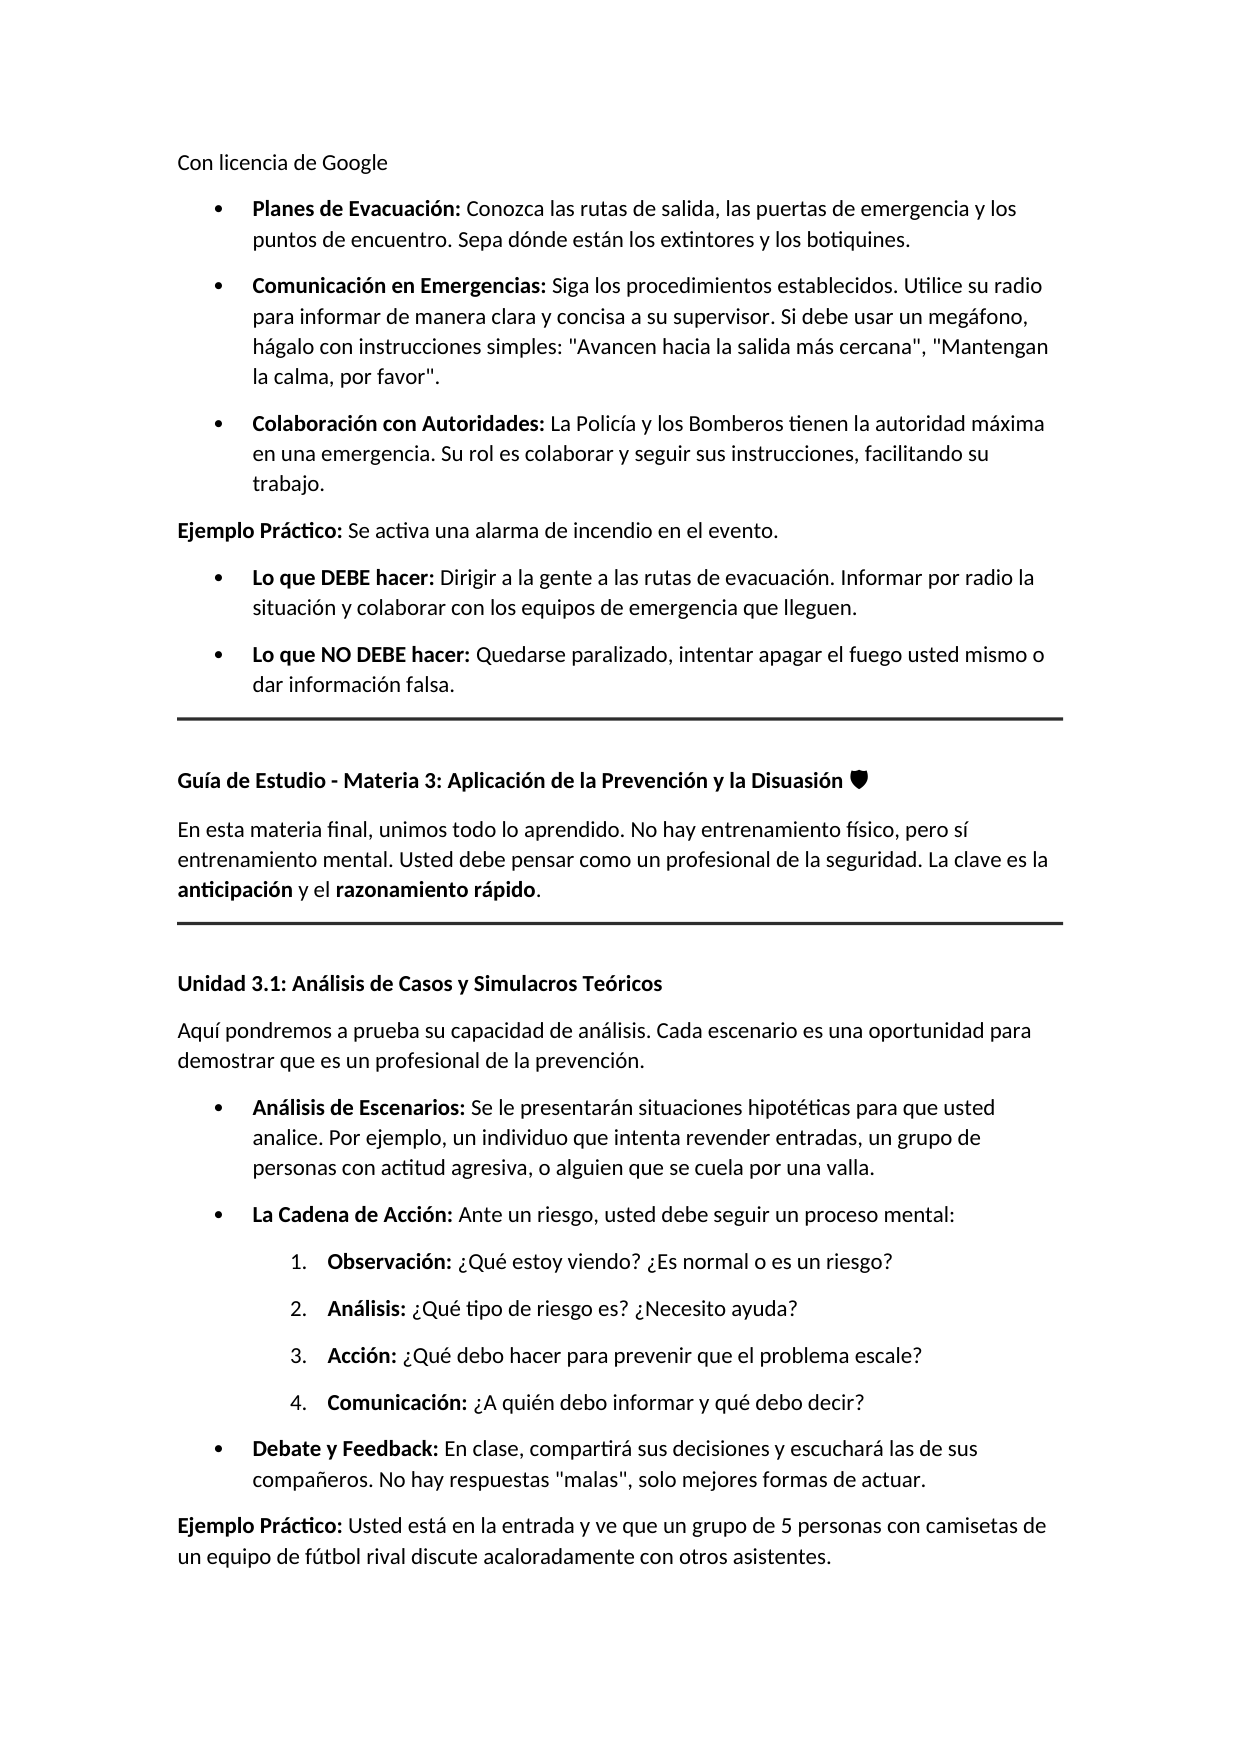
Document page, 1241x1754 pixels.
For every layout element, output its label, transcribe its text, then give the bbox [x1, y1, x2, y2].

list Debate y Feedback: En clase, compartirá sus decisiones y escuchará las de sus compañeros. No hay respuestas "malas", solo mejores formas de actuar. [215, 1434, 1063, 1493]
text Aquí pondremos a prueba su capacidad de análisis. Cada escenario es una oportunidad para demostrar que es un profesional de la prevención. [177, 1016, 1063, 1074]
text Ejemplo Práctico: Se activa una alarma de incendio en el evento. [177, 516, 1063, 544]
list Colaboración con Autoridades: La Policía y los Bomberos tienen la autoridad máxima en una emergencia. Su rol es colaborar y seguir sus instrucciones, facilitando su trabajo. [215, 409, 1063, 497]
list Análisis: ¿Qué tipo de riesgo es? ¿Necesito ayuda? [290, 1294, 1063, 1322]
list Lo que NO DEBE hacer: Quedarse paralizado, intentar apagar el fuego usted mismo o dar información falsa. [215, 640, 1063, 698]
list La Cadena de Acción: Ante un riesgo, usted debe seguir un proceso mental: [215, 1200, 1063, 1228]
text En esta materia final, unimos todo lo aprendido. No hay entrenamiento físico, pero sí entrenamiento mental. Usted debe pensar como un profesional de la seguridad. La clave es la anticipación y el razonamiento rápido. [177, 815, 1063, 903]
text Unidad 3.1: Análisis de Casos y Simulacros Teóricos [177, 969, 1063, 997]
text Con licencia de Google [177, 148, 1063, 176]
text Ejemplo Práctico: Usted está en la entrada y ve que un grupo de 5 personas con camisetas de un equipo de fútbol rival discute acaloradamente con otros asistentes. [177, 1512, 1063, 1570]
list Comunicación en Emergencias: Siga los procedimientos establecidos. Utilice su radio para informar de manera clara y concisa a su supervisor. Si debe usar un megáfono, hágalo con instrucciones simples: "Avancen hacia la salida más cercana", "Mantengan la calma, por favor". [215, 272, 1063, 390]
list Planes de Evacuación: Conozca las rutas de salida, las puertas de emergencia y los puntos de encuentro. Sepa dónde están los extintores y los botiquines. [215, 194, 1063, 253]
list Análisis de Escenarios: Se le presentarán situaciones hipotéticas para que usted analice. Por ejemplo, un individuo que intenta revender entradas, un grupo de personas con actitud agresiva, o alguien que se cuela por una valla. [215, 1093, 1063, 1181]
list Lo que DEBE hacer: Dirigir a la gente a las rutas de evacuación. Informar por radio la situación y colaborar con los equipos de emergencia que lleguen. [215, 563, 1063, 621]
list Comunicación: ¿A quién debo informar y qué debo decir? [290, 1388, 1063, 1416]
list Acción: ¿Qué debo hacer para prevenir que el problema escale? [290, 1341, 1063, 1369]
list Observación: ¿Qué estoy viendo? ¿Es normal o es un riesgo? [290, 1247, 1063, 1275]
text Guía de Estudio - Materia 3: Aplicación de la Prevención y la Disuasión 🛡️ [177, 764, 1063, 796]
